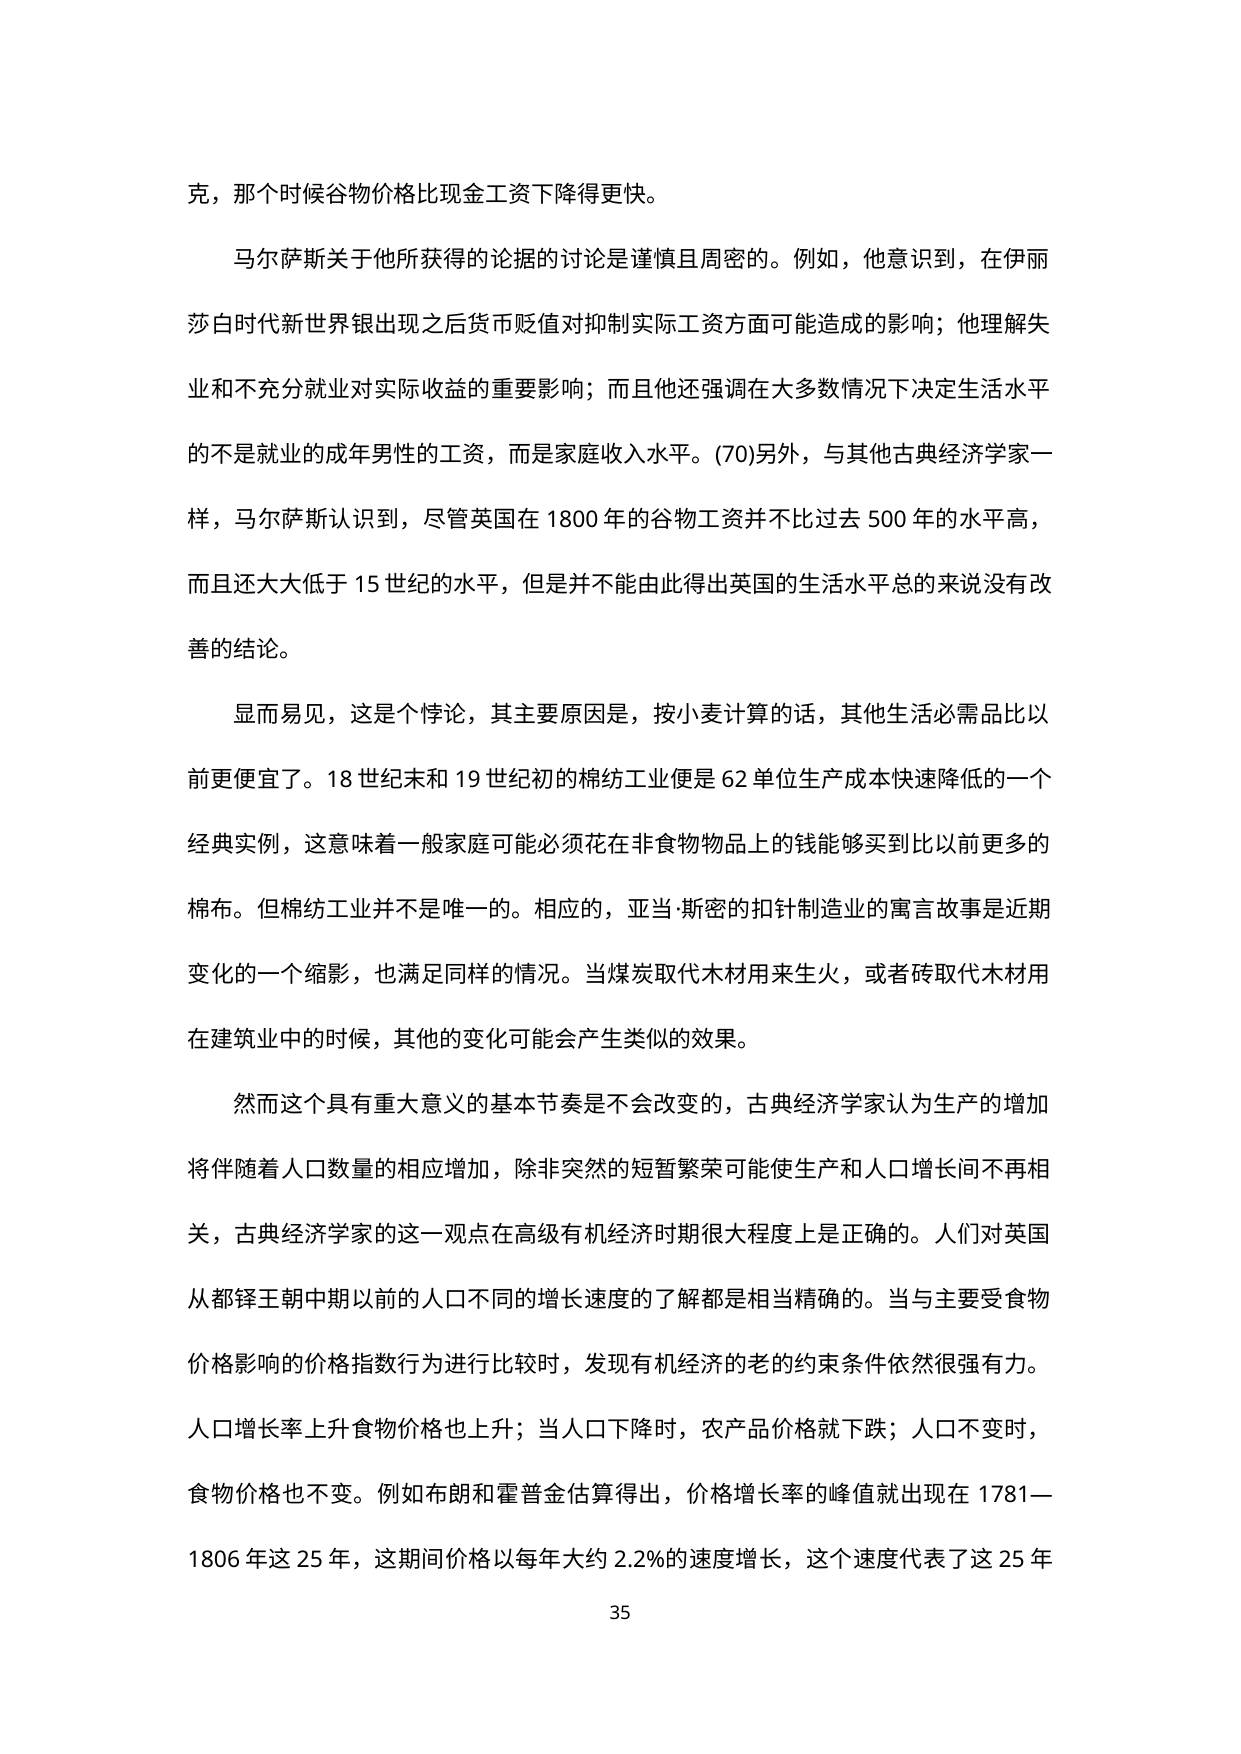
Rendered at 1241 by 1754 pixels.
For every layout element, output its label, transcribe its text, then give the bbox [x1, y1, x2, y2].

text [187, 160, 1053, 225]
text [187, 1070, 1053, 1590]
text 显而易见，这是个悖论，其主要原因是，按小麦计算的话，其他生活必需品比以前更便宜了。18世纪末和19世纪初的棉纺工业便是62单位生产成本快速降低的一个经典实例，这意味着一般家庭可能必须花在非食物物品上的钱能够买到比以前更多的棉布。但棉纺工业并不是唯一的。相应的，亚当·斯密的扣针制造业的寓言故事是近期变化的一个缩影，也满足同样的情况。当煤炭取代木材用来生火，或者砖取代木材用在建筑业中的时候，其他的变化可能会产生类似的效果。 [187, 680, 1053, 1070]
text 马尔萨斯关于他所获得的论据的讨论是谨慎且周密的。例如，他意识到，在伊丽莎白时代新世界银出现之后货币贬值对抑制实际工资方面可能造成的影响；他理解失业和不充分就业对实际收益的重要影响；而且他还强调在大多数情况下决定生活水平的不是就业的成年男性的工资，而是家庭收入水平。(70)另外，与其他古典经济学家一样，马尔萨斯认识到，尽管英国在1800年的谷物工资并不比过去500年的水平高，而且还大大低于15世纪的水平，但是并不能由此得出英国的生活水平总的来说没有改善的结论。 [187, 225, 1053, 680]
